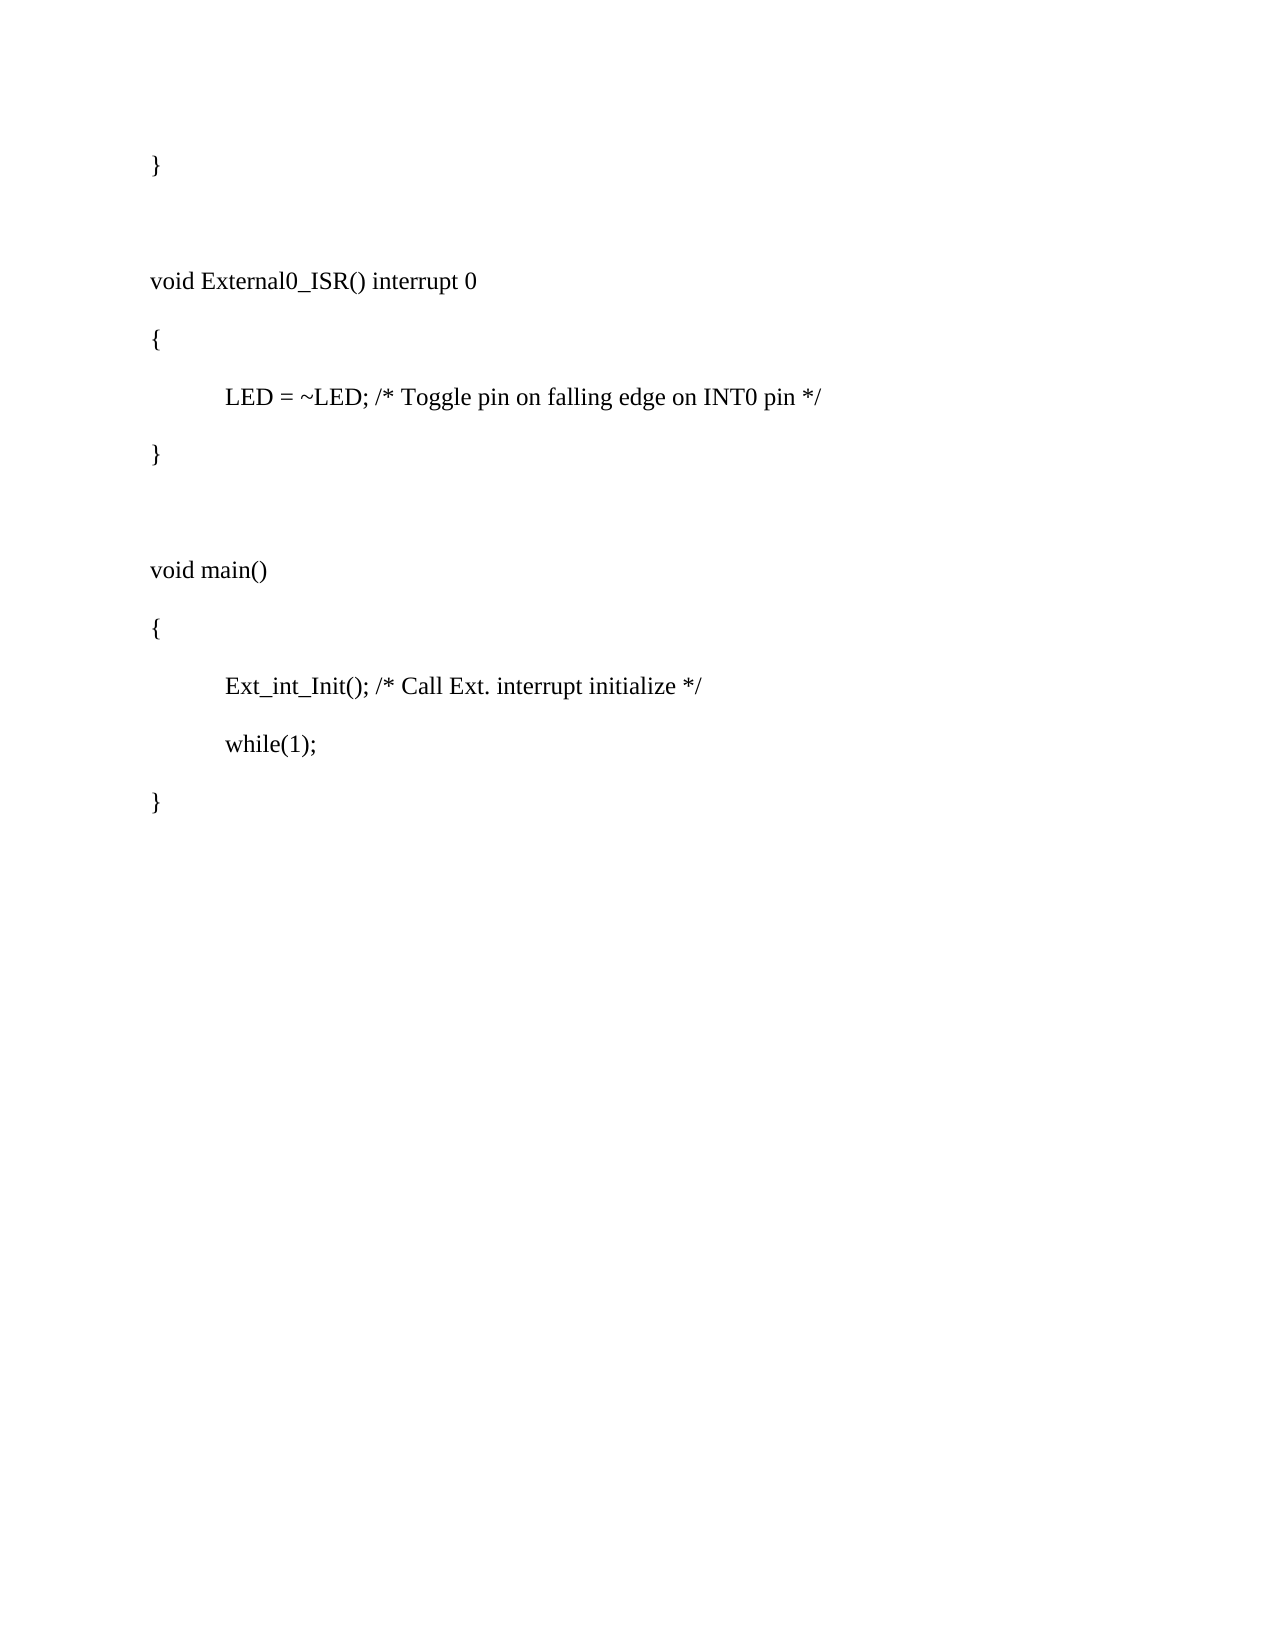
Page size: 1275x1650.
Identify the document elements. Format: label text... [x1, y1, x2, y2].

text while(1); [150, 729, 1125, 758]
text Ext_int_Init(); /* Call Ext. interrupt initialize */ [150, 671, 1125, 700]
text void External0_ISR() interrupt 0 [150, 266, 1125, 294]
text { [150, 613, 1125, 642]
text } [150, 150, 1125, 179]
text LED = ~LED; /* Toggle pin on falling edge on INT0 pin */ [150, 382, 1125, 410]
text } [150, 439, 1125, 468]
text } [150, 787, 1125, 816]
text void main() [150, 555, 1125, 584]
text { [150, 324, 1125, 352]
